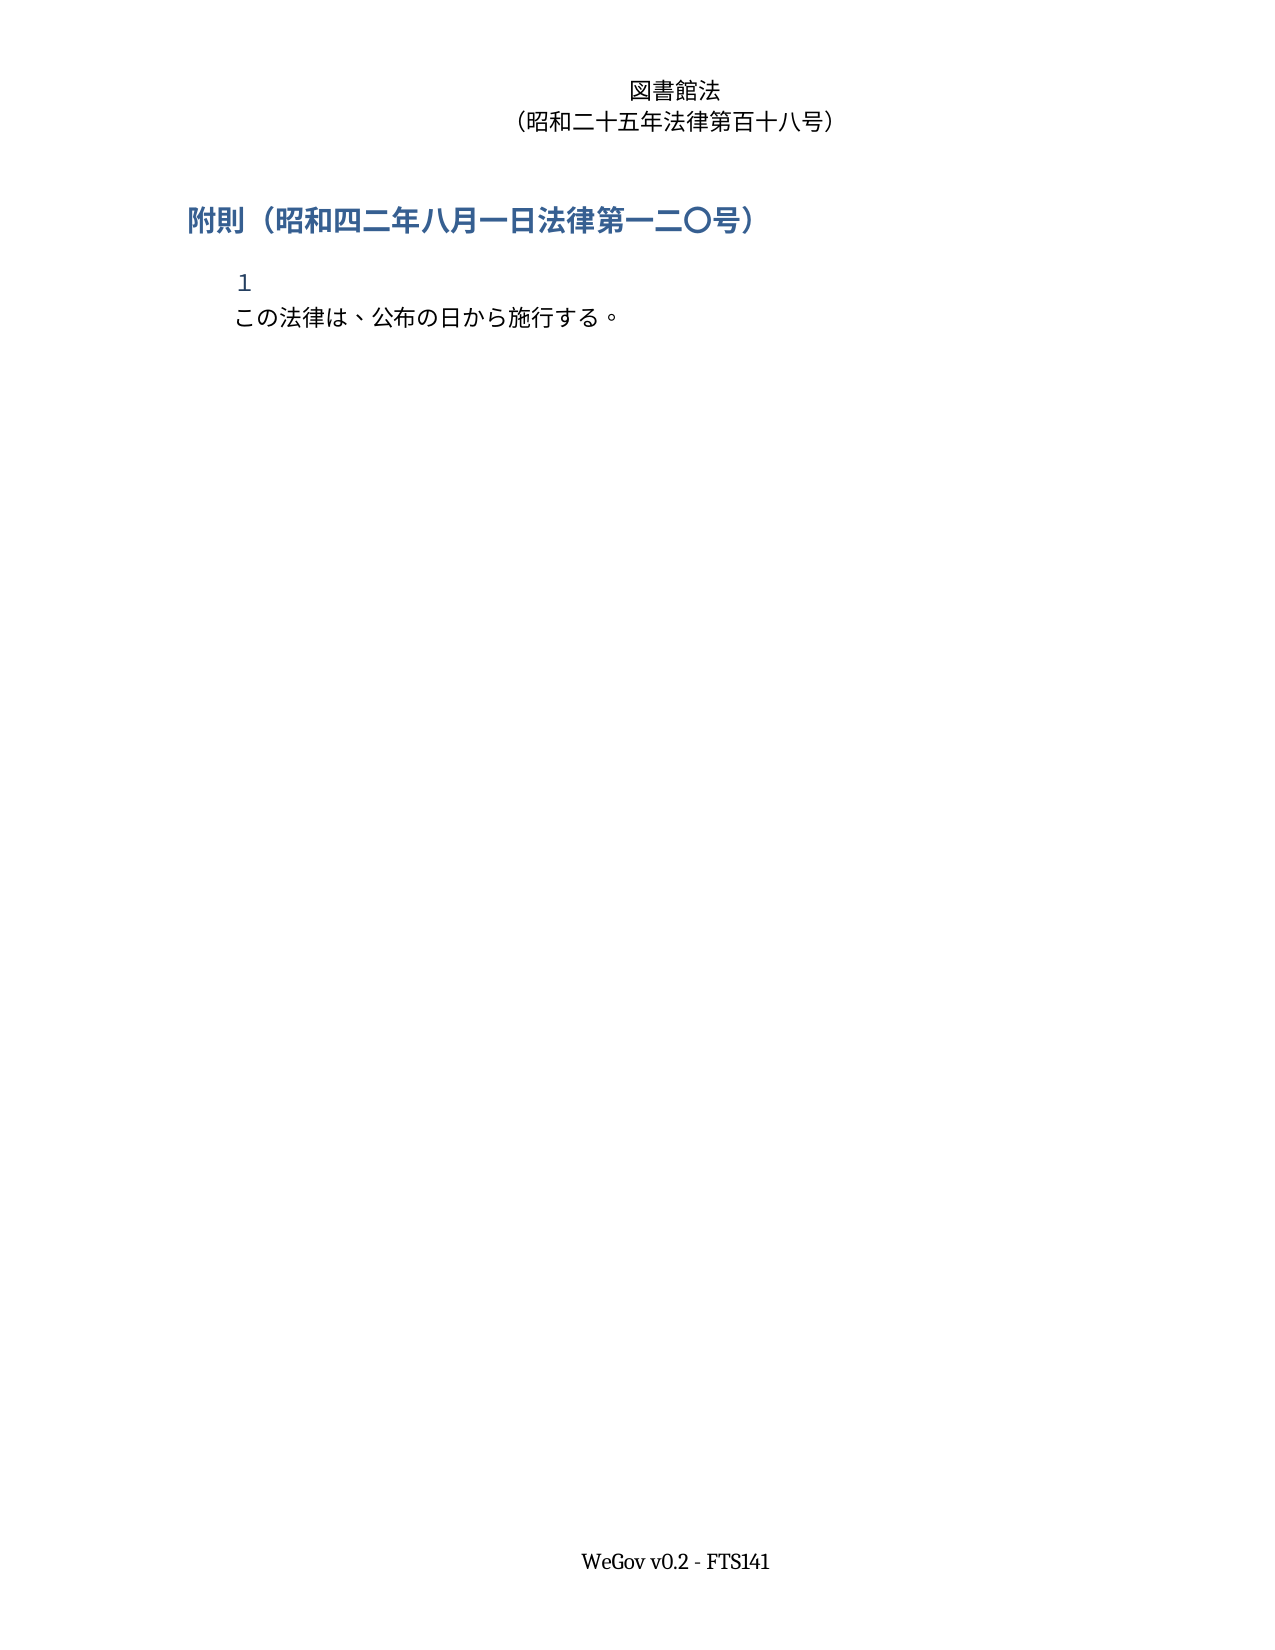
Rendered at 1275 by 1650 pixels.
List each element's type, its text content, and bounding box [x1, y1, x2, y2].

subtitle １ [233, 266, 1087, 298]
text この法律は、公布の日から施行する。 [233, 302, 1087, 334]
subtitle 附則（昭和四二年八月一日法律第一二〇号） [187, 200, 1087, 240]
